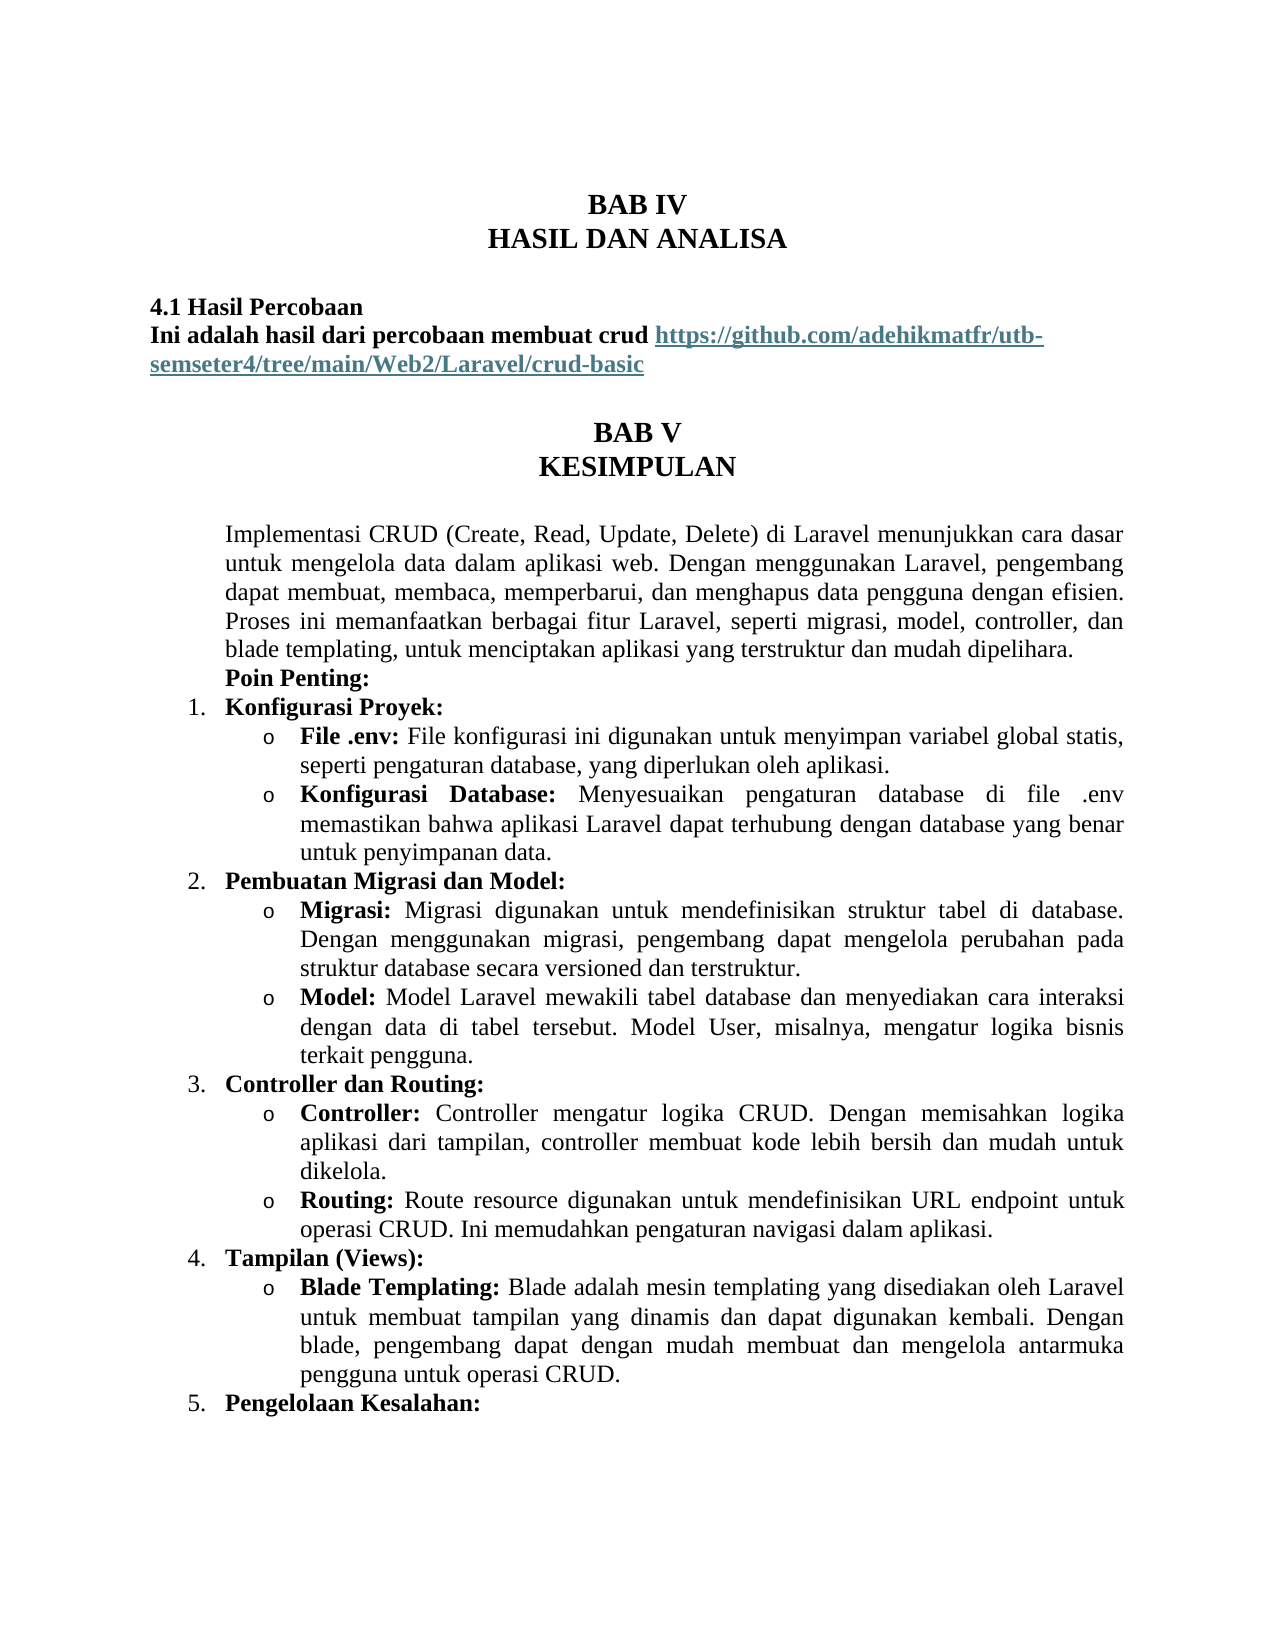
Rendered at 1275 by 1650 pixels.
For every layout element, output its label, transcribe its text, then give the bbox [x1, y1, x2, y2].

text 4.1 Hasil Percobaan [150, 292, 1125, 320]
list Migrasi: Migrasi digunakan untuk mendefinisikan struktur tabel di database. Dengan menggunakan migrasi, pengembang dapat mengelola perubahan pada struktur database secara versioned dan terstruktur. [262, 895, 1125, 982]
text Ini adalah hasil dari percobaan membuat crud https://github.com/adehikmatfr/utb-semseter4/tree/main/Web2/Laravel/crud-basic [150, 320, 1125, 378]
list Pembuatan Migrasi dan Model: [187, 866, 1125, 895]
list File .env: File konfigurasi ini digunakan untuk menyimpan variabel global statis, seperti pengaturan database, yang diperlukan oleh aplikasi. [262, 721, 1125, 779]
list Implementasi CRUD (Create, Read, Update, Delete) di Laravel menunjukkan cara dasar untuk mengelola data dalam aplikasi web. Dengan menggunakan Laravel, pengembang dapat membuat, membaca, memperbarui, dan menghapus data pengguna dengan efisien. Proses ini memanfaatkan berbagai fitur Laravel, seperti migrasi, model, controller, dan blade templating, untuk menciptakan aplikasi yang terstruktur dan mudah dipelihara. [225, 519, 1125, 663]
list Blade Templating: Blade adalah mesin templating yang disediakan oleh Laravel untuk membuat tampilan yang dinamis dan dapat digunakan kembali. Dengan blade, pengembang dapat dengan mudah membuat dan mengelola antarmuka pengguna untuk operasi CRUD. [262, 1272, 1125, 1388]
list Konfigurasi Proyek: [187, 692, 1125, 721]
list Konfigurasi Database: Menyesuaikan pengaturan database di file .env memastikan bahwa aplikasi Laravel dapat terhubung dengan database yang benar untuk penyimpanan data. [262, 779, 1125, 866]
list Poin Penting: [225, 663, 1125, 692]
list Pengelolaan Kesalahan: [187, 1388, 1125, 1417]
list Controller dan Routing: [187, 1069, 1125, 1098]
list Controller: Controller mengatur logika CRUD. Dengan memisahkan logika aplikasi dari tampilan, controller membuat kode lebih bersih dan mudah untuk dikelola. [262, 1098, 1125, 1185]
list Model: Model Laravel mewakili tabel database dan menyediakan cara interaksi dengan data di tabel tersebut. Model User, misalnya, mengatur logika bisnis terkait pengguna. [262, 982, 1125, 1069]
subtitle BAB V KESIMPULAN [150, 415, 1125, 482]
list Routing: Route resource digunakan untuk mendefinisikan URL endpoint untuk operasi CRUD. Ini memudahkan pengaturan navigasi dalam aplikasi. [262, 1185, 1125, 1243]
subtitle BAB IV HASIL DAN ANALISA [150, 187, 1125, 254]
list Tampilan (Views): [187, 1243, 1125, 1272]
